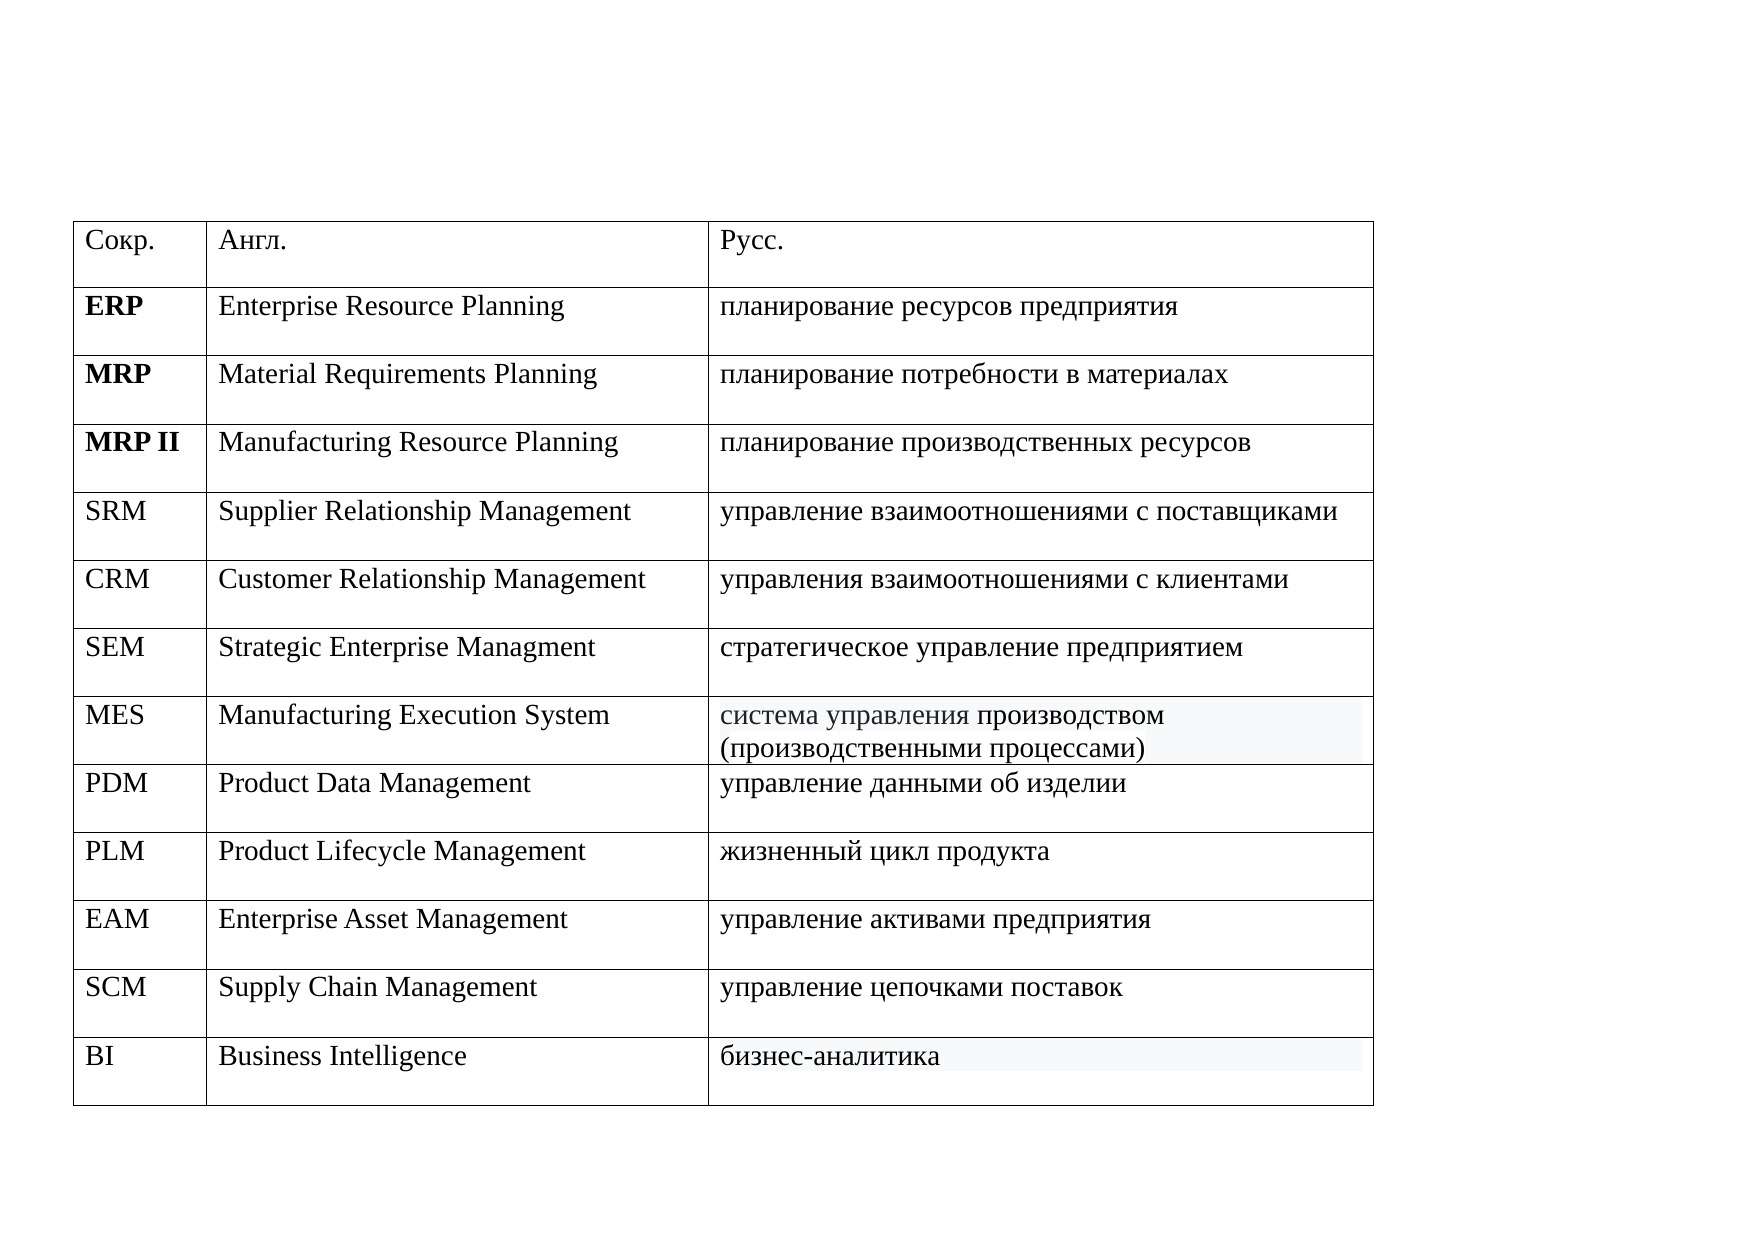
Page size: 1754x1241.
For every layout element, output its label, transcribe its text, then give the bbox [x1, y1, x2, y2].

table_cell Customer Relationship Management [207, 561, 708, 628]
table_cell планирование производственных ресурсов [709, 425, 1373, 492]
table_cell Business Intelligence [207, 1038, 708, 1105]
table_cell BI [74, 1038, 206, 1105]
table_cell Enterprise Asset Management [207, 901, 708, 968]
table_cell управление цепочками поставок [709, 970, 1373, 1037]
table_cell PDM [74, 765, 206, 832]
table_cell управление данными об изделии [709, 765, 1373, 832]
table_cell жизненный цикл продукта [709, 833, 1373, 900]
table_cell SCM [74, 970, 206, 1037]
table_header Англ. [207, 222, 708, 287]
table_cell Strategic Enterprise Managment [207, 629, 708, 696]
table_header Сокр. [74, 222, 206, 287]
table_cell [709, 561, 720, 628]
table_cell PLM [74, 833, 206, 900]
table_cell Enterprise Resource Planning [207, 288, 708, 355]
table_cell MRP [74, 356, 206, 423]
table_cell ERP [74, 288, 206, 355]
table_header Русс. [709, 222, 1373, 287]
table_cell MRP II [74, 425, 206, 492]
table_cell управления взаимоотношениями с клиентами [727, 561, 1373, 628]
table_cell SRM [74, 493, 206, 560]
table_cell Product Lifecycle Management [207, 833, 708, 900]
table_cell планирование потребности в материалах [709, 356, 1373, 423]
table_cell бизнес-аналитика [709, 1038, 1373, 1105]
table_cell CRM [74, 561, 206, 628]
table_cell управление активами предприятия [709, 901, 1373, 968]
table_cell Supply Chain Management [207, 970, 708, 1037]
table_cell Material Requirements Planning [207, 356, 708, 423]
table_cell Supplier Relationship Management [207, 493, 708, 560]
table_cell стратегическое управление предприятием [709, 629, 1373, 696]
table_cell EAM [74, 901, 206, 968]
table_cell Product Data Management [207, 765, 708, 832]
table_cell управление взаимоотношениями с поставщиками [709, 493, 1373, 560]
table_cell SEM [74, 629, 206, 696]
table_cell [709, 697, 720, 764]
table_cell планирование ресурсов предприятия [709, 288, 1373, 355]
table_cell Manufacturing Execution System [207, 697, 708, 764]
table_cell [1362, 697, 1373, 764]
table_cell Manufacturing Resource Planning [207, 425, 708, 492]
table_cell MES [74, 697, 206, 764]
